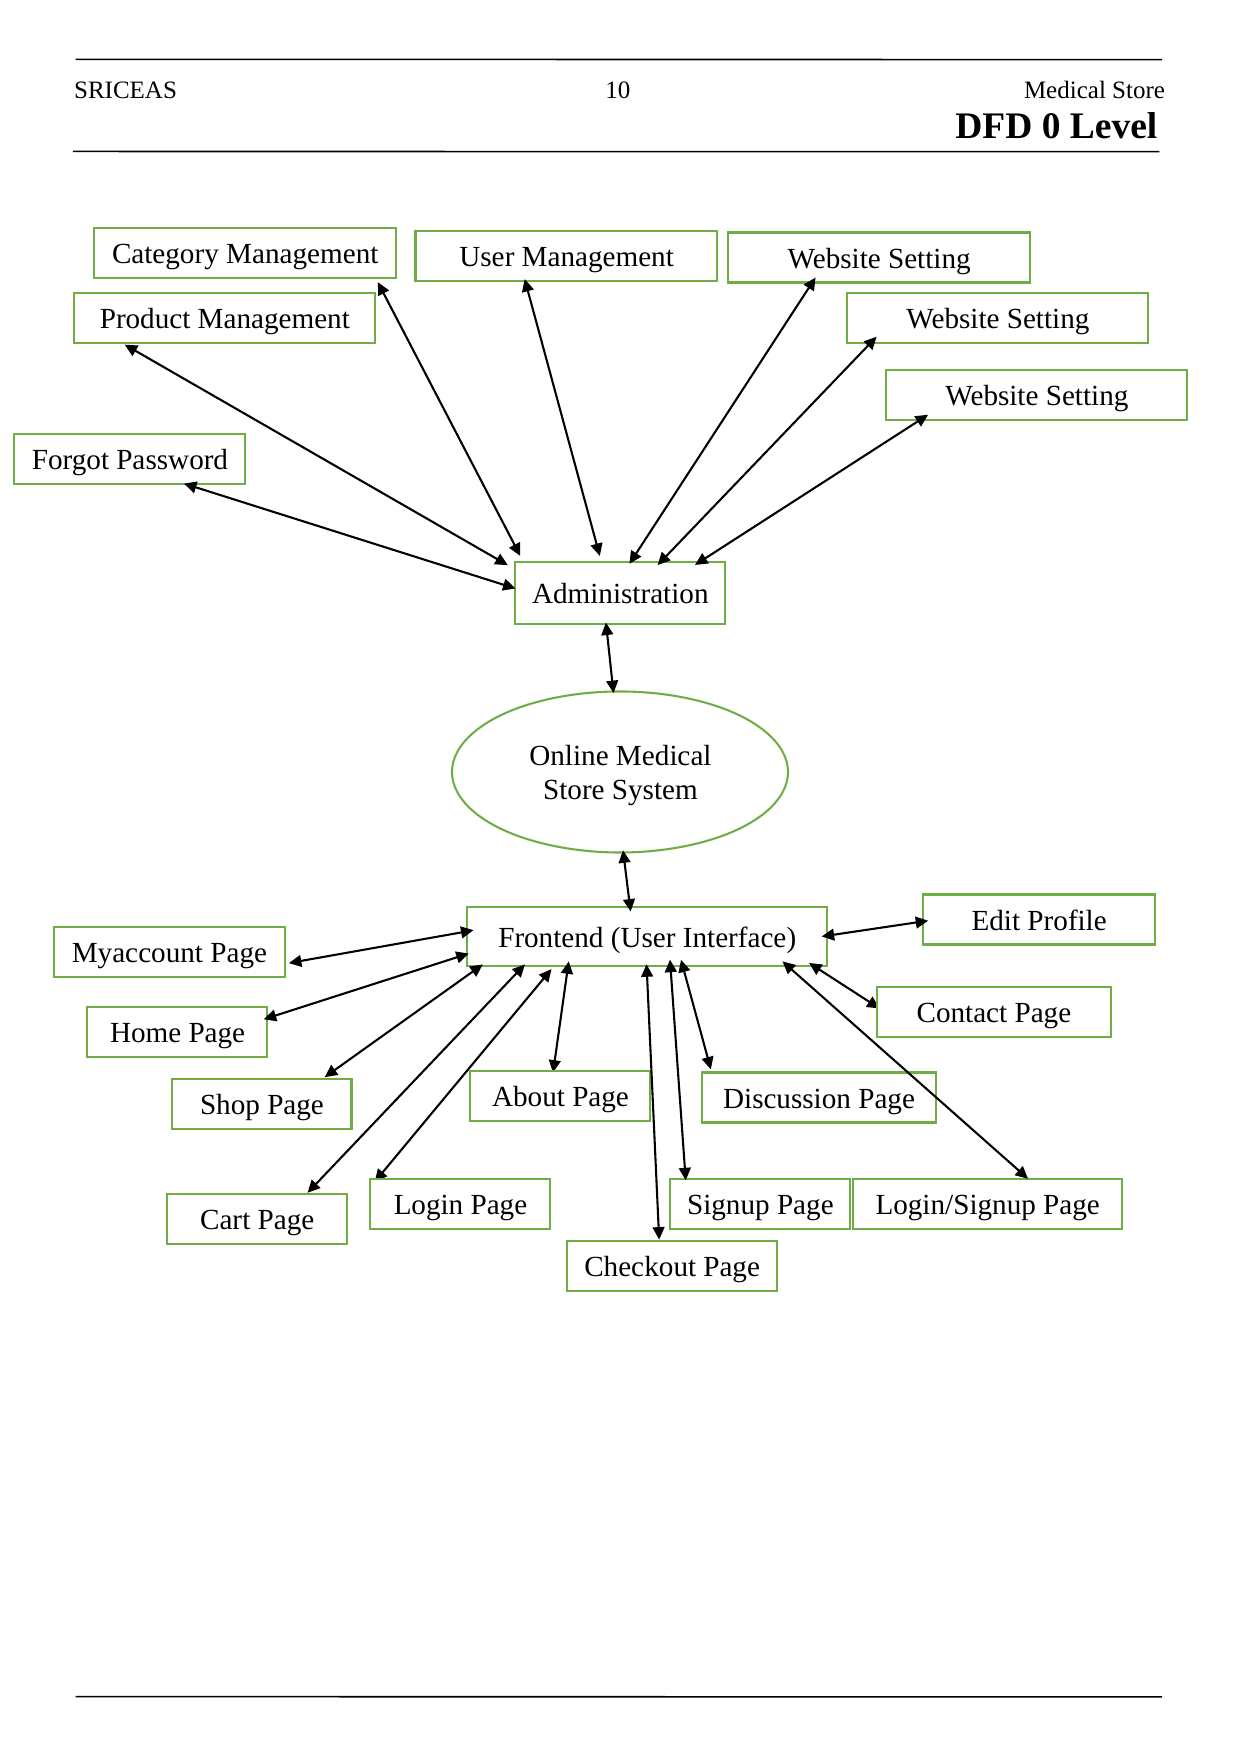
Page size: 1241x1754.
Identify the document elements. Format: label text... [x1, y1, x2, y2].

text DFD 0 Level [74, 104, 1166, 147]
text SRICEAS 10 Medical Store [74, 75, 1166, 104]
